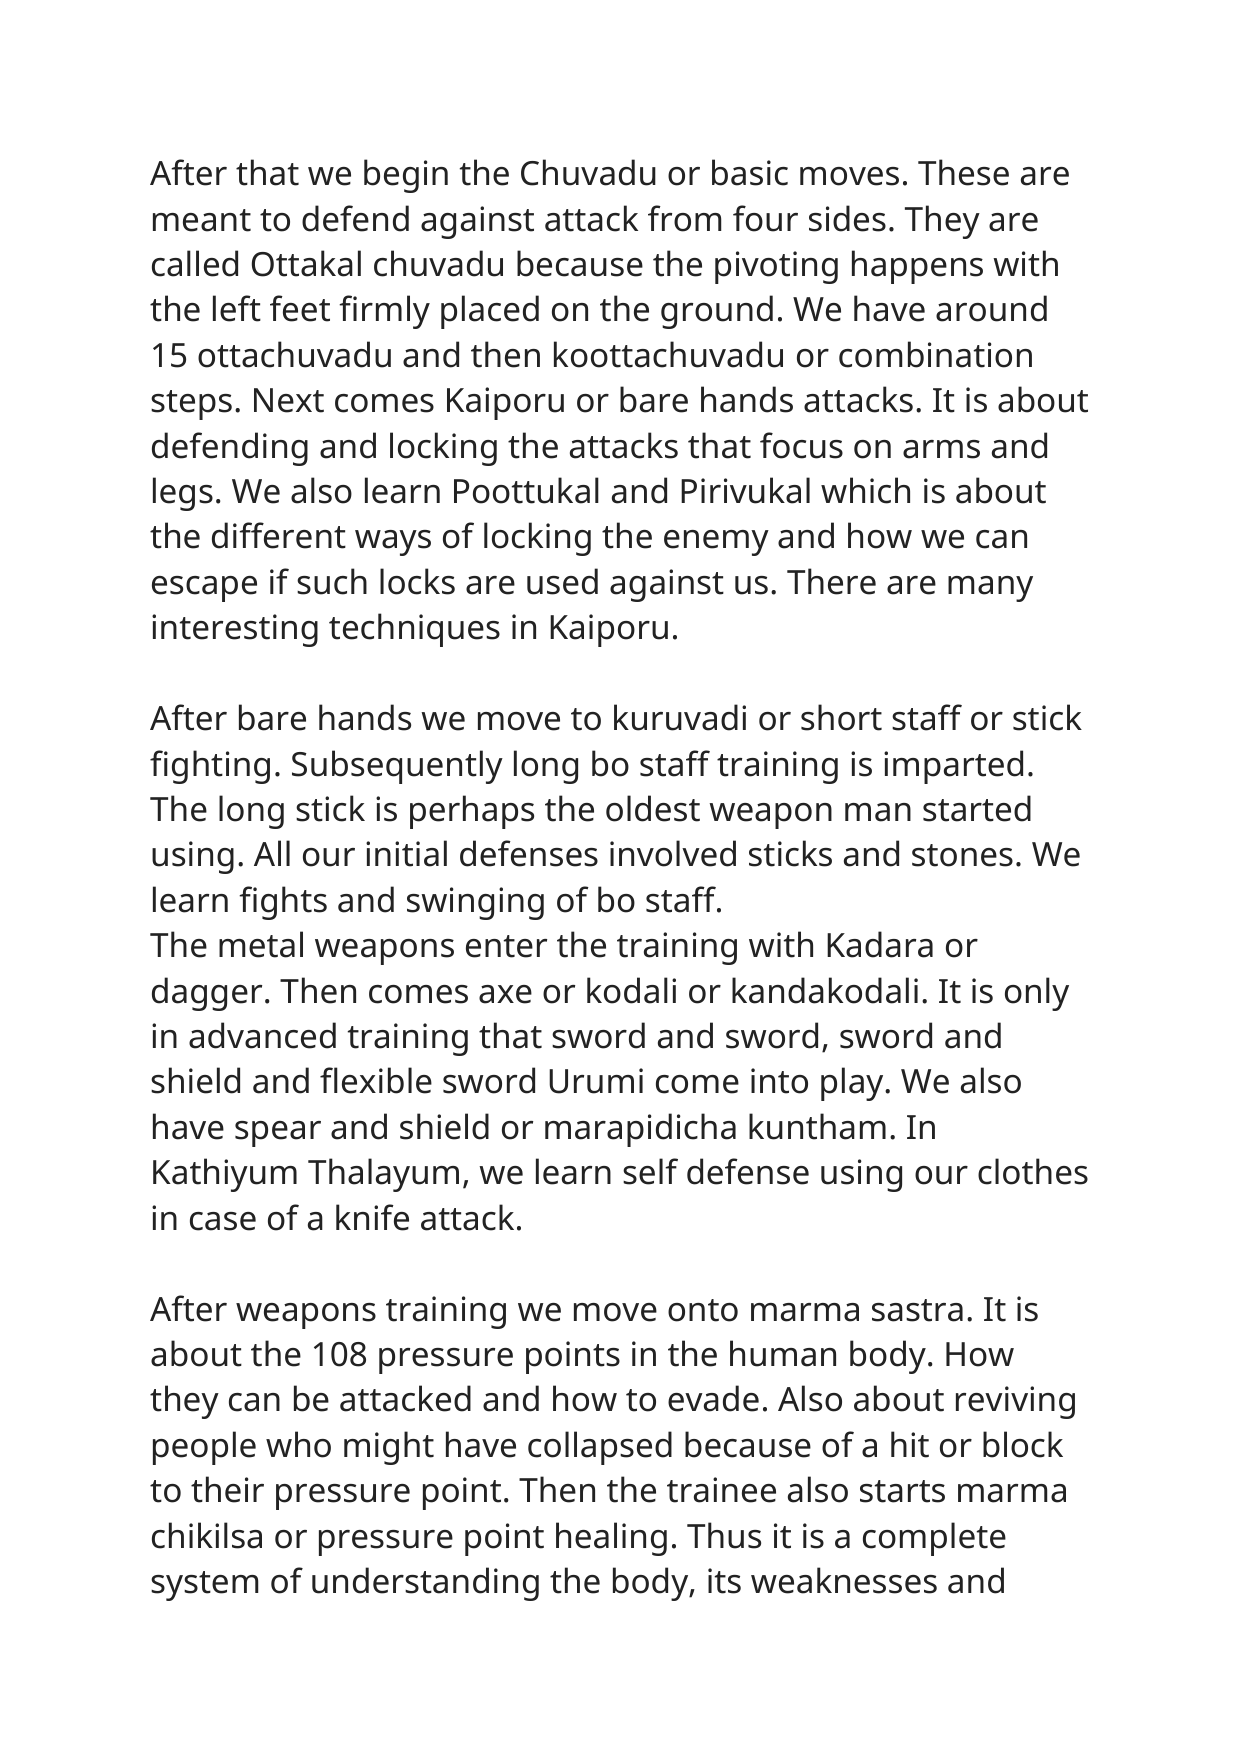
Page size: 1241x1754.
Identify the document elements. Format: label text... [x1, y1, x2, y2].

text After bare hands we move to kuruvadi or short staff or stick fighting. Subsequently long bo staff training is imparted. The long stick is perhaps the oldest weapon man started using. All our initial defenses involved sticks and stones. We learn fights and swinging of bo staff. [150, 695, 1090, 922]
text After that we begin the Chuvadu or basic moves. These are meant to defend against attack from four sides. They are called Ottakal chuvadu because the pivoting happens with the left feet firmly placed on the ground. We have around 15 ottachuvadu and then koottachuvadu or combination steps. Next comes Kaiporu or bare hands attacks. It is about defending and locking the attacks that focus on arms and legs. We also learn Poottukal and Pirivukal which is about the different ways of locking the enemy and how we can escape if such locks are used against us. There are many interesting techniques in Kaiporu. [150, 150, 1090, 649]
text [150, 1285, 1090, 1603]
text The metal weapons enter the training with Kadara or dagger. Then comes axe or kodali or kandakodali. It is only in advanced training that sword and sword, sword and shield and flexible sword Urumi come into play. We also have spear and shield or marapidicha kuntham. In Kathiyum Thalayum, we learn self defense using our clothes in case of a knife attack. [150, 922, 1090, 1240]
